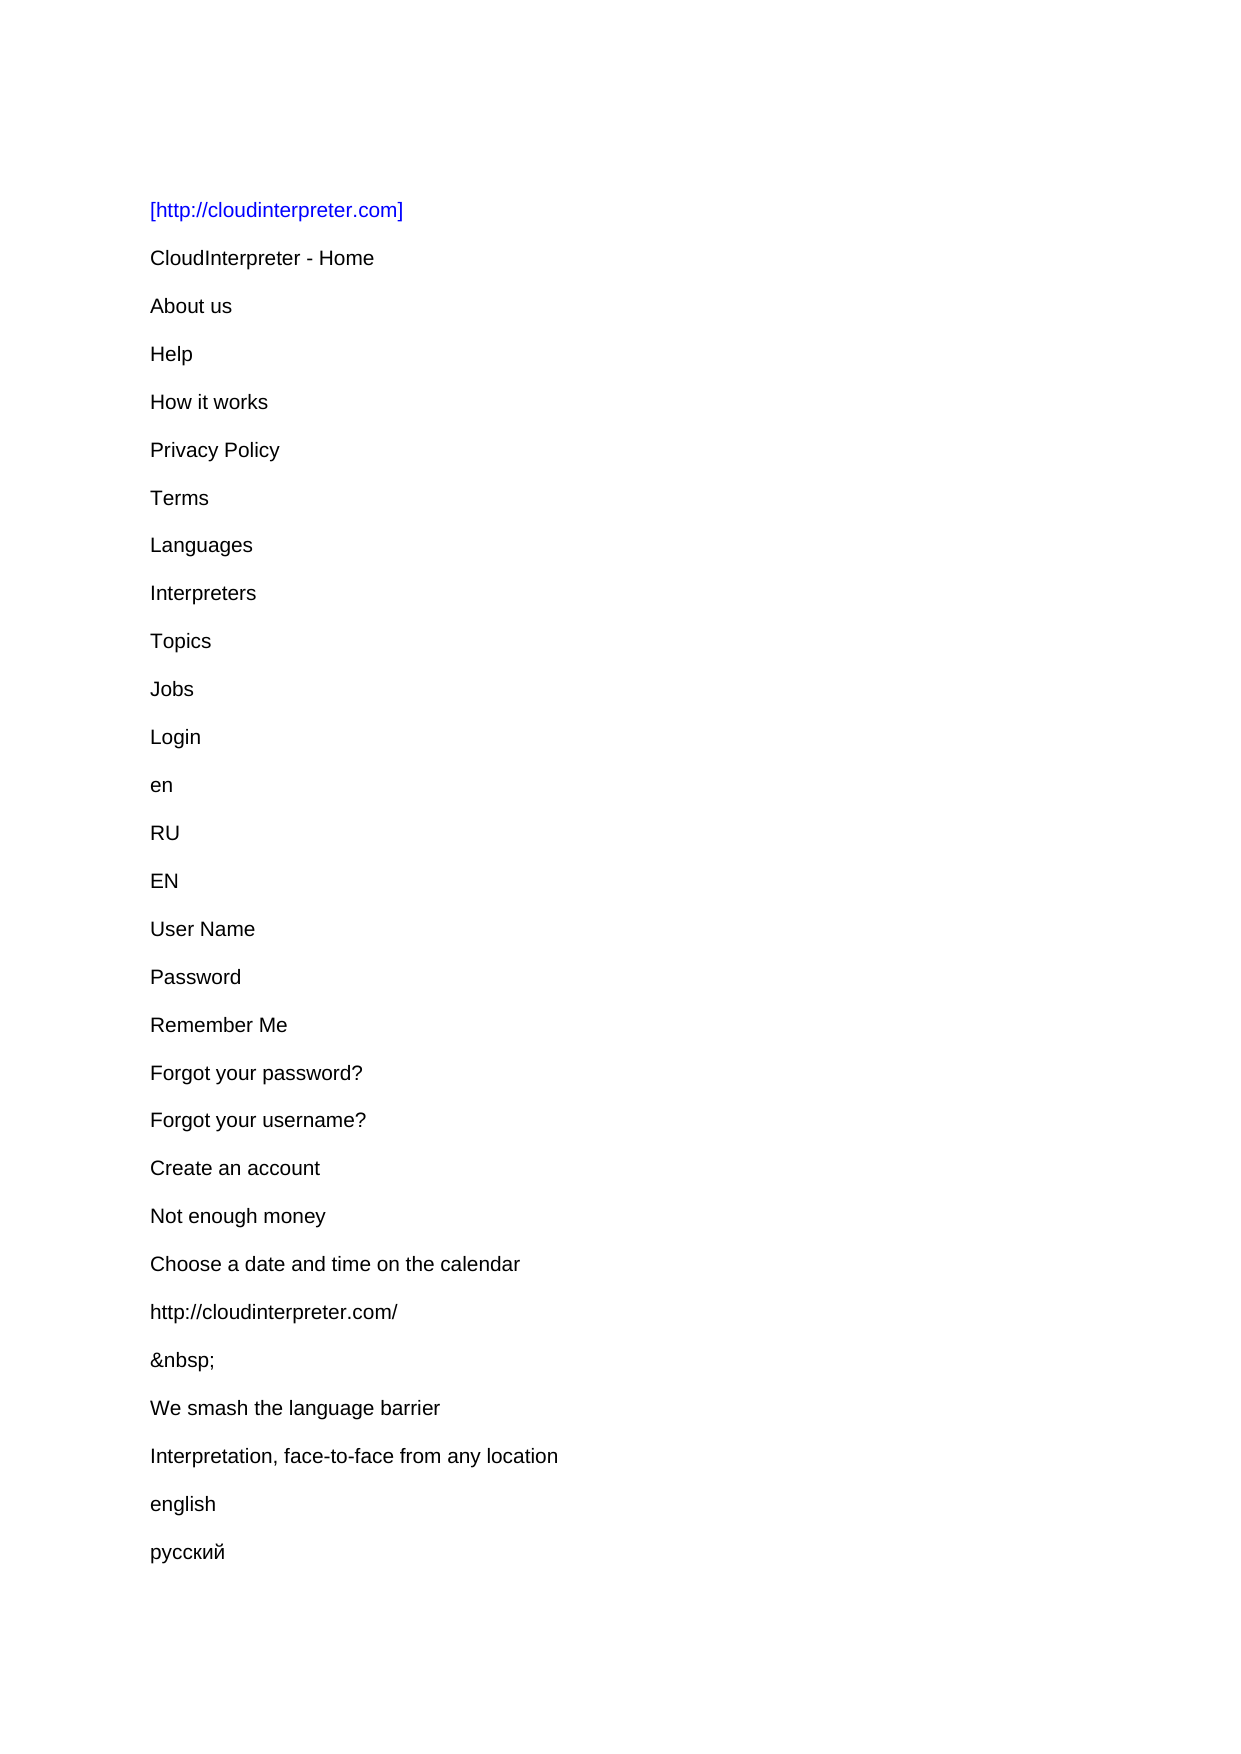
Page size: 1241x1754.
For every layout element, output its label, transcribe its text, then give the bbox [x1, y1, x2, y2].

text Login [150, 725, 1090, 749]
text Terms [150, 485, 1090, 509]
text User Name [150, 917, 1090, 941]
text About us [150, 294, 1090, 318]
text EN [150, 869, 1090, 893]
text RU [150, 821, 1090, 845]
text CloudInterpreter - Home [150, 246, 1090, 270]
text Remember Me [150, 1012, 1090, 1036]
text We smash the language barrier [150, 1396, 1090, 1420]
text Forgot your password? [150, 1060, 1090, 1084]
text Create an account [150, 1156, 1090, 1180]
text &nbsp; [150, 1348, 1090, 1372]
text Jobs [150, 677, 1090, 701]
text русский [150, 1539, 1090, 1563]
text [http://cloudinterpreter.com] [150, 198, 1090, 222]
text Privacy Policy [150, 437, 1090, 461]
text en [150, 773, 1090, 797]
text english [150, 1492, 1090, 1516]
text http://cloudinterpreter.com/ [150, 1300, 1090, 1324]
text Choose a date and time on the calendar [150, 1252, 1090, 1276]
text Interpreters [150, 581, 1090, 605]
text Not enough money [150, 1204, 1090, 1228]
text Password [150, 964, 1090, 988]
text How it works [150, 389, 1090, 413]
text Topics [150, 629, 1090, 653]
text Help [150, 342, 1090, 366]
text Interpretation, face-to-face from any location [150, 1444, 1090, 1468]
text Languages [150, 533, 1090, 557]
text Forgot your username? [150, 1108, 1090, 1132]
